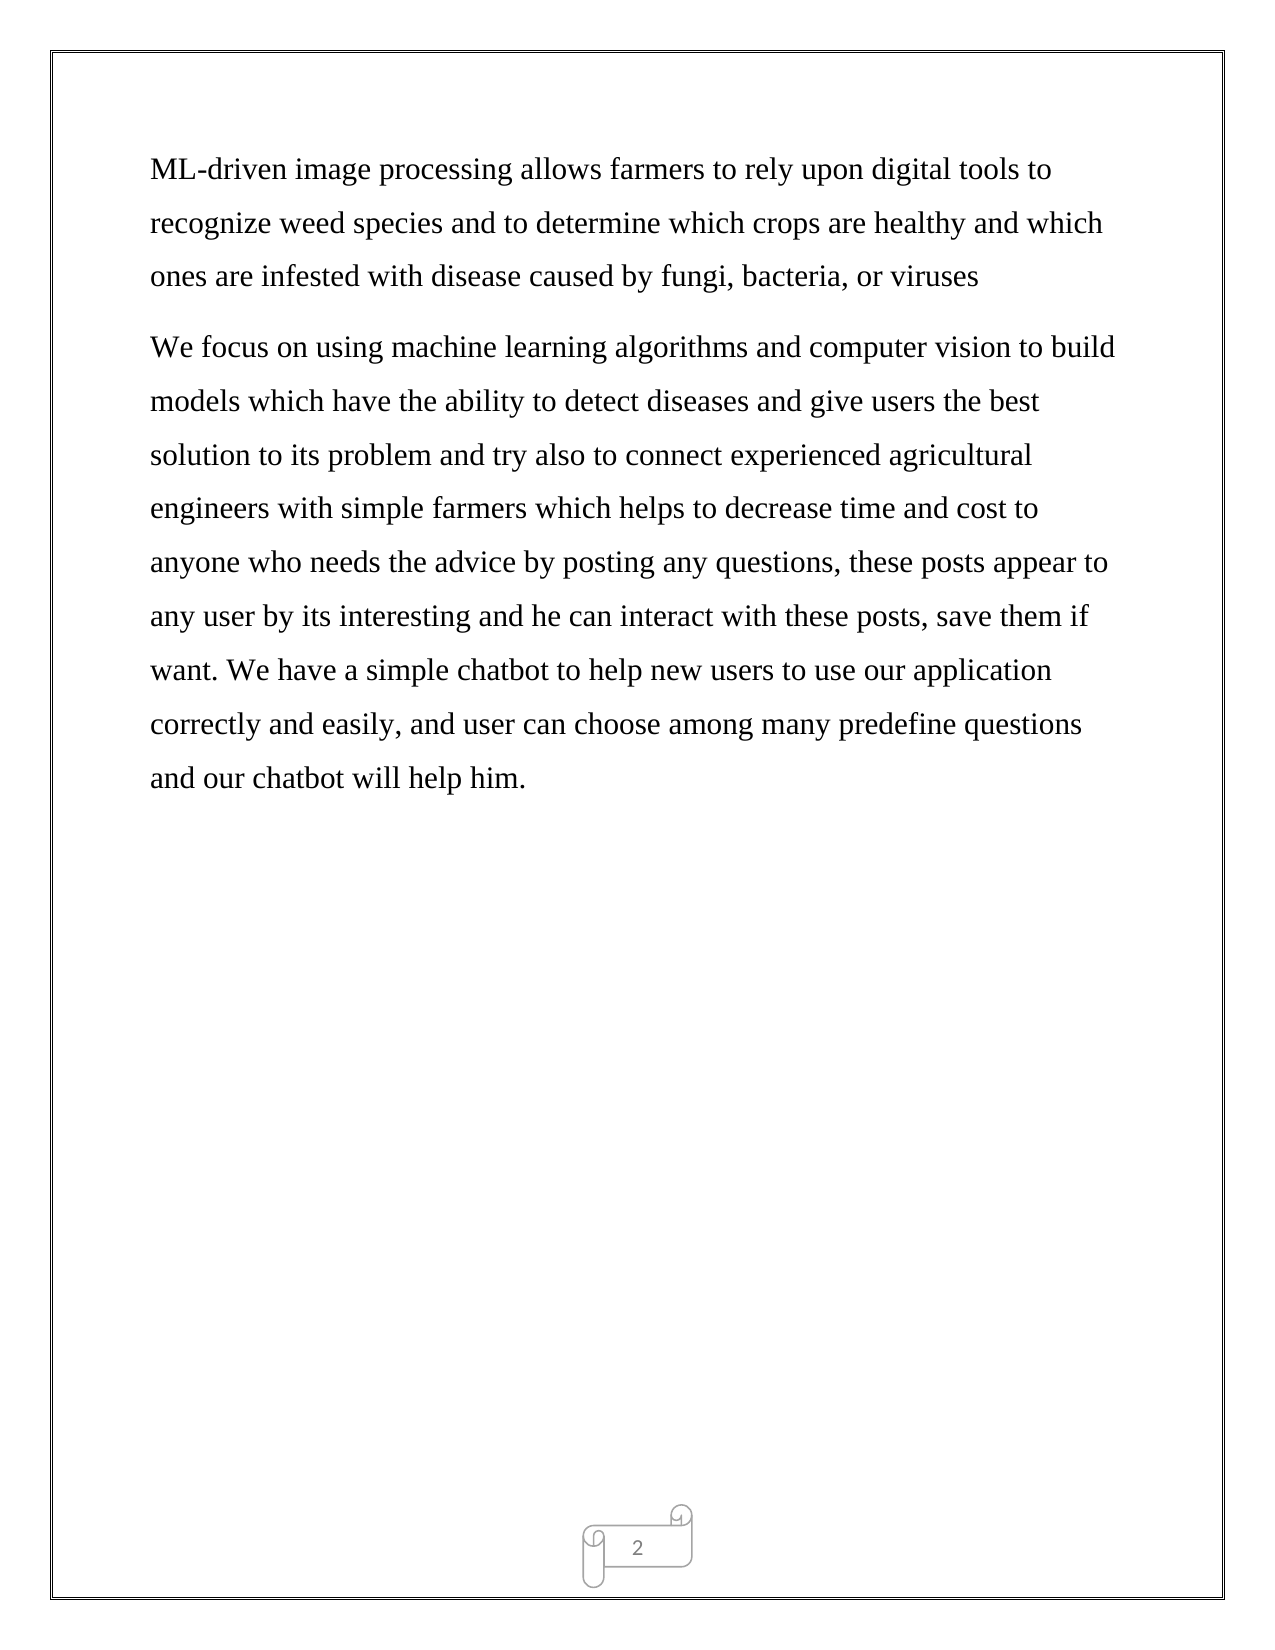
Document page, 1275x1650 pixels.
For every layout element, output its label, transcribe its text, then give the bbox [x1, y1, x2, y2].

text ML-driven image processing allows farmers to rely upon digital tools to recognize weed species and to determine which crops are healthy and which ones are infested with disease caused by fungi, bacteria, or viruses [150, 150, 1125, 294]
text We focus on using machine learning algorithms and computer vision to build models which have the ability to detect diseases and give users the best solution to its problem and try also to connect experienced agricultural engineers with simple farmers which helps to decrease time and cost to anyone who needs the advice by posting any questions, these posts appear to any user by its interesting and he can interact with these posts, save them if want. We have a simple chatbot to help new users to use our application correctly and easily, and user can choose among many predefine questions and our chatbot will help him. [150, 328, 1125, 795]
